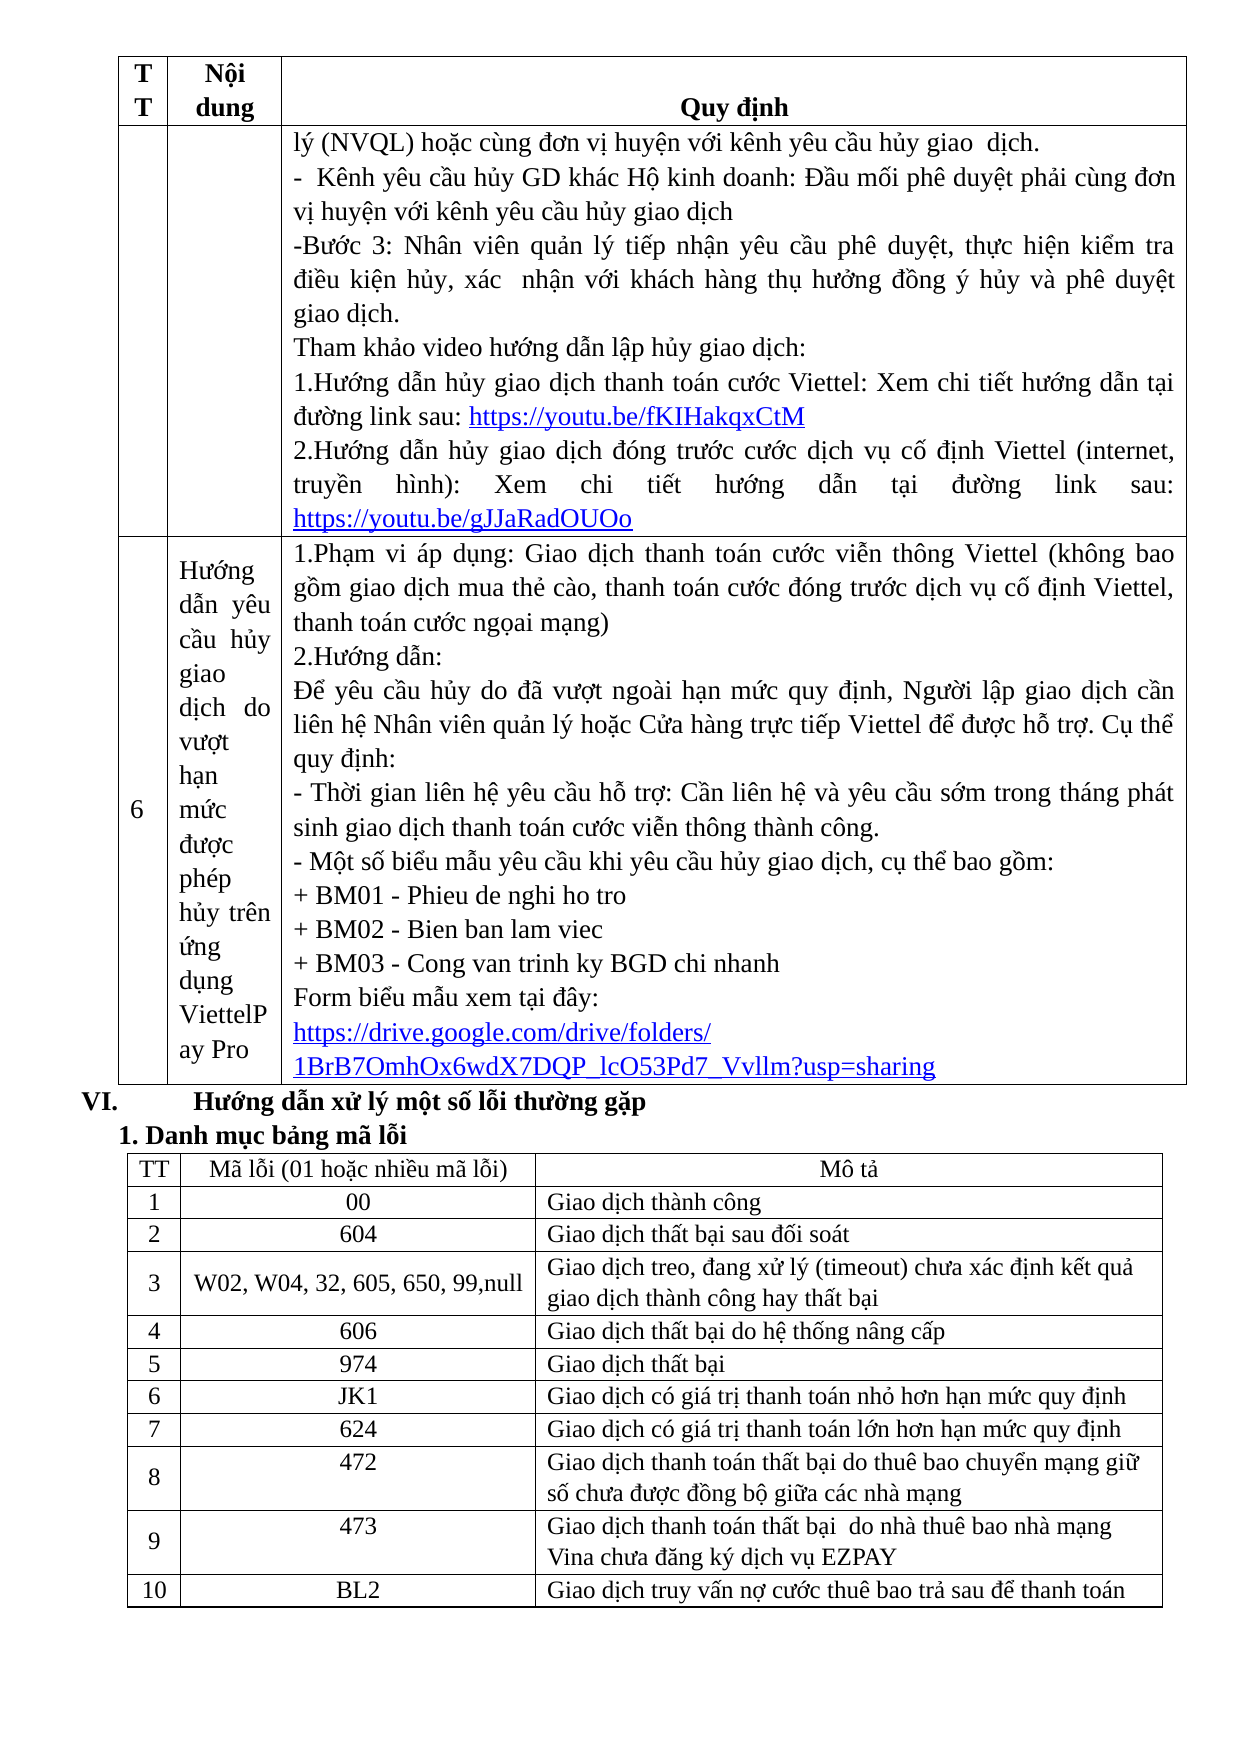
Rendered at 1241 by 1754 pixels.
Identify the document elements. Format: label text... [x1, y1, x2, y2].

table_cell 1 [128, 1187, 180, 1218]
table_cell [536, 1575, 1162, 1606]
table_cell 473 [181, 1511, 535, 1574]
table_cell 10 [128, 1575, 180, 1606]
subtitle 1. Danh mục bảng mã lỗi [118, 1119, 1162, 1150]
table_cell 624 [181, 1414, 535, 1446]
table_cell 3 [128, 1252, 180, 1315]
table_cell BL2 [181, 1575, 535, 1606]
table_cell 1.Phạm vi áp dụng: Giao dịch thanh toán cước viễn thông Viettel (không bao gồm giao dịch mua thẻ cào, thanh toán cước đóng trước dịch vụ cố định Viettel, thanh toán cước ngọai mạng) 2.Hướng dẫn: Để yêu cầu hủy do đã vượt ngoài hạn mức quy định, Người lập giao dịch cần liên hệ Nhân viên quản lý hoặc Cửa hàng trực tiếp Viettel để được hỗ trợ. Cụ thể quy định: - Thời gian liên hệ yêu cầu hỗ trợ: Cần liên hệ và yêu cầu sớm trong tháng phát sinh giao dịch thanh toán cước viễn thông thành công. - Một số biểu mẫu yêu cầu khi yêu cầu hủy giao dịch, cụ thể bao gồm: + BM01 - Phieu de nghi ho tro + BM02 - Bien ban lam viec + BM03 - Cong van trinh ky BGD chi nhanh Form biểu mẫu xem tại đây: https://drive.google.com/drive/folders/1BrB7OmhOx6wdX7DQP_lcO53Pd7_Vvllm?usp=sharing [282, 537, 1186, 1084]
table_cell 606 [181, 1316, 535, 1348]
table_cell W02, W04, 32, 605, 650, 99,null [181, 1252, 535, 1315]
table_cell Giao dịch thất bại [536, 1349, 1162, 1380]
table_cell 5 [128, 1349, 180, 1380]
table_cell Giao dịch thất bại sau đối soát [536, 1219, 1162, 1251]
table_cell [168, 126, 281, 536]
table_cell 604 [181, 1219, 535, 1251]
table_cell Giao dịch thành công [536, 1187, 1162, 1218]
table_cell 7 [128, 1414, 180, 1446]
table_cell 5 [119, 126, 167, 536]
table_cell Giao dịch thanh toán thất bại do thuê bao chuyển mạng giữ số chưa được đồng bộ giữa các nhà mạng [536, 1447, 1162, 1510]
table_cell 6 [119, 537, 167, 1084]
table_header Quy định [282, 57, 1186, 125]
table_cell 974 [181, 1349, 535, 1380]
table_header TT [128, 1154, 180, 1186]
table_cell Giao dịch treo, đang xử lý (timeout) chưa xác định kết quả giao dịch thành công hay thất bại [536, 1252, 1162, 1315]
table_cell 9 [128, 1511, 180, 1574]
table_cell Giao dịch thất bại do hệ thống nâng cấp [536, 1316, 1162, 1348]
table_cell Giao dịch có giá trị thanh toán lớn hơn hạn mức quy định [536, 1414, 1162, 1446]
table_cell 6 [128, 1381, 180, 1413]
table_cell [282, 126, 1186, 536]
table_cell Giao dịch có giá trị thanh toán nhỏ hơn hạn mức quy định [536, 1381, 1162, 1413]
subtitle Hướng dẫn xử lý một số lỗi thường gặp [118, 1085, 1162, 1116]
table_cell 472 [181, 1447, 535, 1510]
table_header Mã lỗi (01 hoặc nhiều mã lỗi) [181, 1154, 535, 1186]
table_cell 4 [128, 1316, 180, 1348]
table_header Nội dung [168, 57, 281, 125]
table_cell Hướng dẫn yêu cầu hủy giao dịch do vượt hạn mức được phép hủy trên ứng dụng ViettelPay Pro [168, 537, 281, 1084]
table_header TT [119, 57, 167, 125]
table_cell 00 [181, 1187, 535, 1218]
table_cell JK1 [181, 1381, 535, 1413]
table_cell 8 [128, 1447, 180, 1510]
table_cell Giao dịch thanh toán thất bại do nhà thuê bao nhà mạng Vina chưa đăng ký dịch vụ EZPAY [536, 1511, 1162, 1574]
table_cell 2 [128, 1219, 180, 1251]
table_header Mô tả [536, 1154, 1162, 1186]
